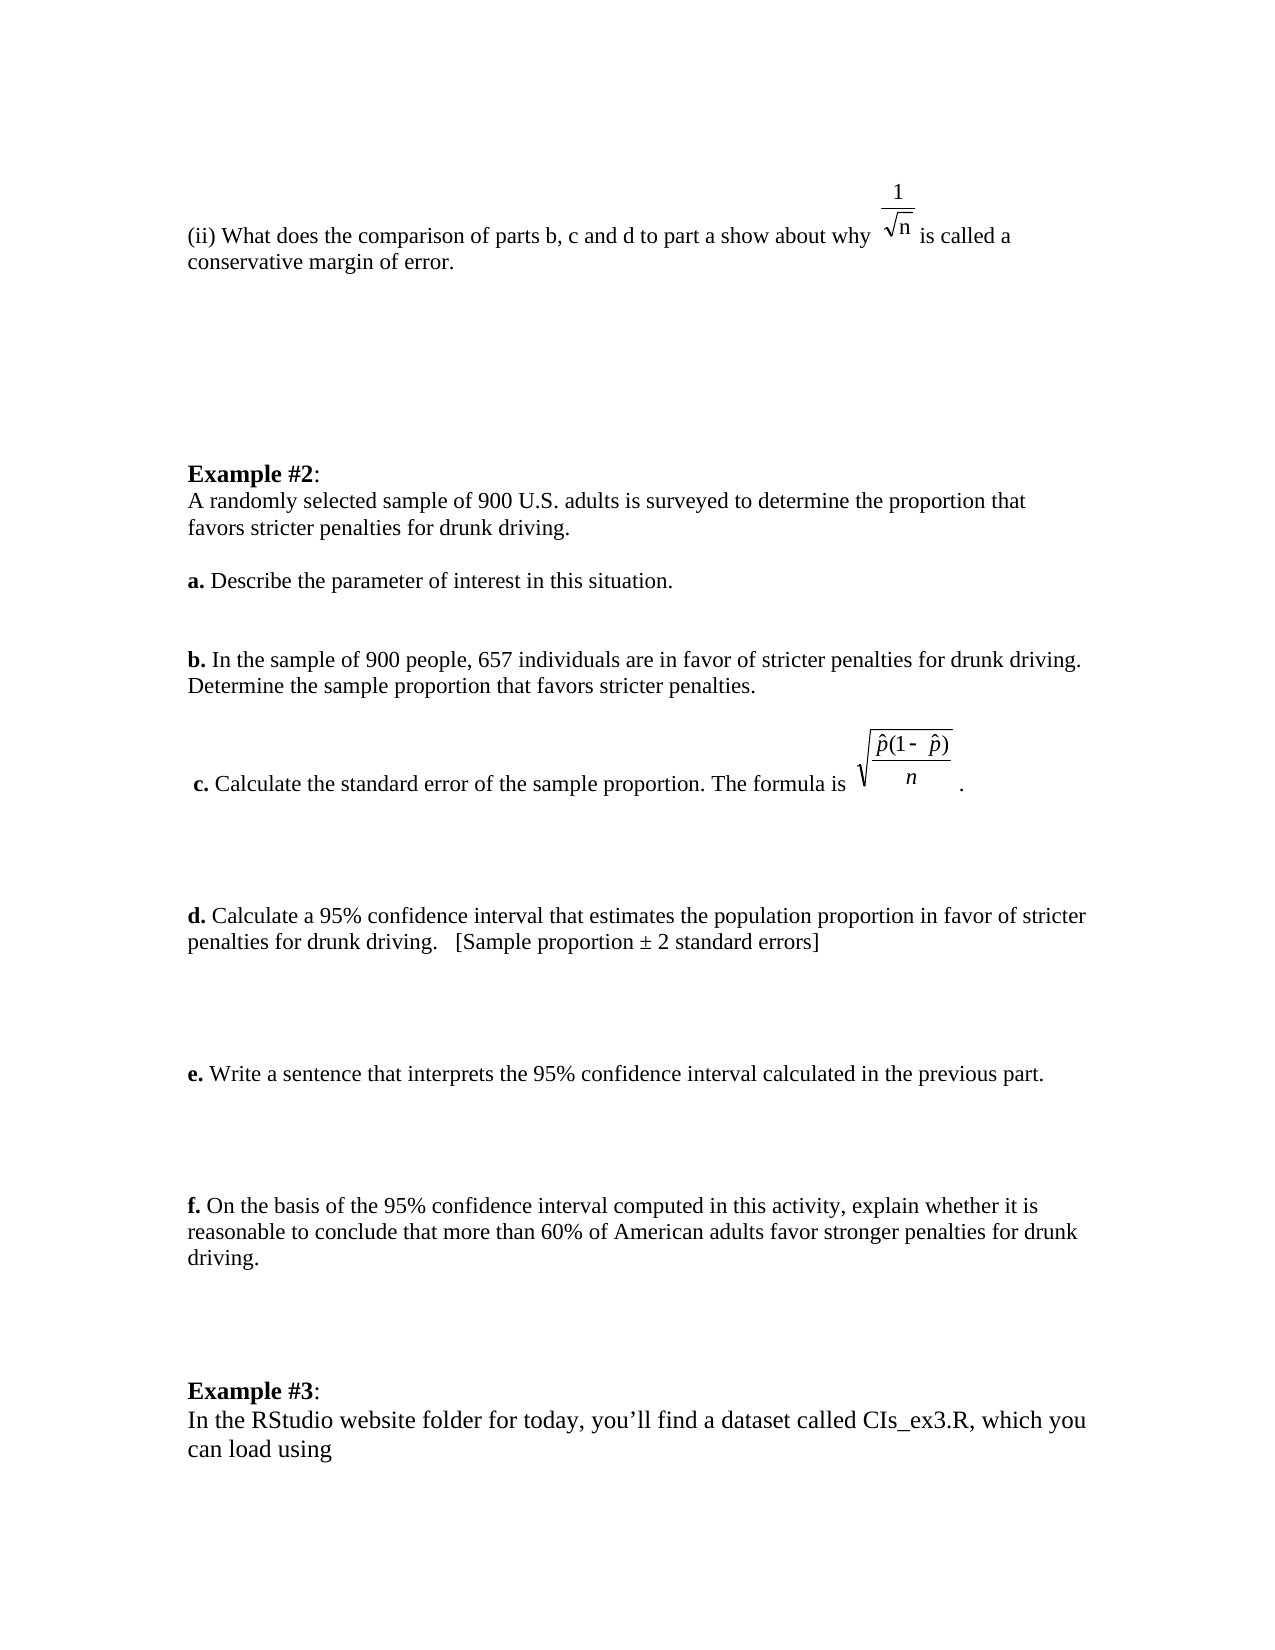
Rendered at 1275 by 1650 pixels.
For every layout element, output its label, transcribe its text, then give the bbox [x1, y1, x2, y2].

text d. Calculate a 95% confidence interval that estimates the population proportion in favor of stricter penalties for drunk driving. [Sample proportion ± 2 standard errors] [187, 902, 1087, 954]
text A randomly selected sample of 900 U.S. adults is surveyed to determine the proportion that favors stricter penalties for drunk driving. [187, 488, 1087, 540]
text a. Describe the parameter of interest in this situation. [187, 567, 1087, 593]
text b. In the sample of 900 people, 657 individuals are in favor of stricter penalties for drunk driving. [187, 646, 1087, 672]
text In the RStudio website folder for today, you’ll find a dataset called CIs_ex3.R, which you can load using [187, 1405, 1087, 1462]
text f. On the basis of the 95% confidence interval computed in this activity, explain whether it is reasonable to conclude that more than 60% of American adults favor stronger penalties for drunk driving. [187, 1192, 1087, 1271]
text Example #3: [187, 1376, 1087, 1405]
text (ii) What does the comparison of parts b, c and d to part a show about why is called a conservative margin of error. [187, 176, 1087, 274]
text Example #2: [187, 459, 1087, 488]
text c. Calculate the standard error of the sample proportion. The formula is . [187, 725, 1087, 796]
text Determine the sample proportion that favors stricter penalties. [187, 672, 1087, 698]
text e. Write a sentence that interprets the 95% confidence interval calculated in the previous part. [187, 1060, 1087, 1086]
